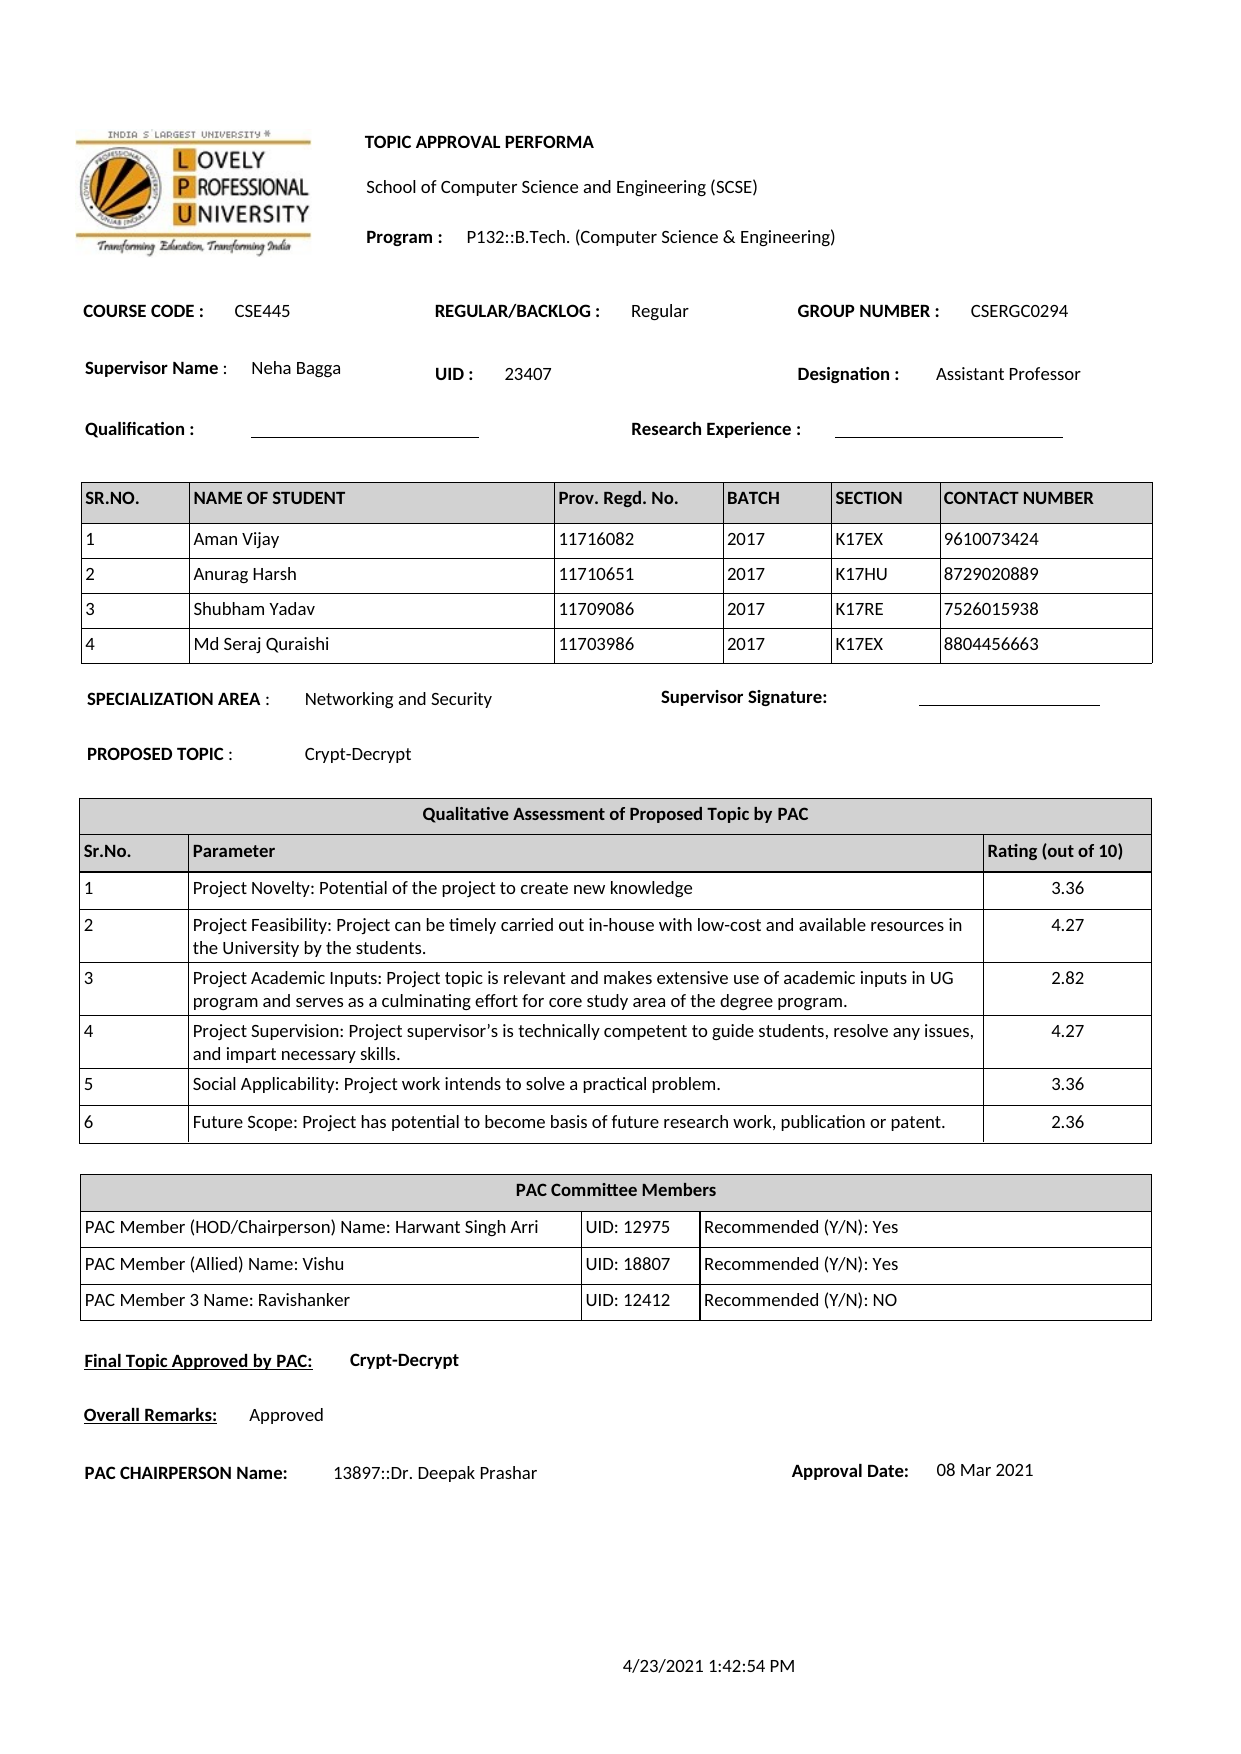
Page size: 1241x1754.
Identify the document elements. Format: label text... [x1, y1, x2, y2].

table_cell PAC Member 3 Name: Ravishanker [81, 1285, 581, 1320]
table_header Qualitative Assessment of Proposed Topic by PAC [80, 799, 1151, 834]
table_cell Aman Vijay [190, 524, 554, 558]
table_cell Anurag Harsh [190, 559, 554, 593]
table_header SECTION [832, 483, 940, 523]
table_cell 2.82 [984, 963, 1151, 1015]
text 4/23/2021 1:42:54 PM [621, 1654, 797, 1677]
table_cell Social Applicability: Project work intends to solve a practical problem. [189, 1069, 983, 1105]
table_cell Project Academic Inputs: Project topic is relevant and makes extensive use of academic inputs in UG program and serves as a culminating effort for core study area of the degree program. [189, 963, 983, 1015]
table_cell UID: 18807 [582, 1248, 699, 1283]
subtitle UID : [435, 363, 477, 386]
table_cell 3.36 [984, 1069, 1151, 1105]
text 23407 [504, 363, 556, 386]
table_cell K17EX [832, 524, 940, 558]
text CSERGC0294 [971, 300, 1163, 323]
text Overall Remarks: Approved [84, 1403, 1163, 1426]
table_cell Sr.No. [80, 835, 188, 871]
table_cell Project Feasibility: Project can be timely carried out in-house with low-cost and available resources in the University by the students. [189, 910, 983, 962]
table_header PAC Committee Members [81, 1175, 1151, 1211]
subtitle GROUP NUMBER : [797, 300, 944, 323]
text Regular [631, 300, 693, 323]
subtitle Designation : [797, 363, 903, 386]
table_cell 4 [82, 629, 189, 662]
table_cell 8804456663 [941, 629, 1152, 662]
table_cell 11716082 [555, 524, 723, 558]
table_cell 4.27 [984, 1016, 1151, 1068]
table_cell 3 [80, 963, 188, 1015]
table_cell 3.36 [984, 873, 1151, 908]
table_cell Parameter [189, 835, 983, 871]
table_cell 4.27 [984, 910, 1151, 962]
text School of Computer Science and Engineering (SCSE) [366, 176, 1163, 199]
table_cell Recommended (Y/N): NO [701, 1285, 1151, 1320]
table_cell 2017 [724, 629, 831, 662]
table_cell UID: 12975 [582, 1212, 699, 1247]
table_cell 8729020889 [941, 559, 1152, 593]
table_cell 2017 [724, 594, 831, 628]
text SPECIALIZATION AREA : Networking and Security Supervisor Signature: PROPOSED TOPIC : Crypt-Decrypt [87, 686, 1100, 765]
table_cell Project Supervision: Project supervisor’s is technically competent to guide students, resolve any issues, and impart necessary skills. [189, 1016, 983, 1068]
table_cell Md Seraj Quraishi [190, 629, 554, 662]
table_cell 11710651 [555, 559, 723, 593]
table_header Prov. Regd. No. [555, 483, 723, 523]
table_cell UID: 12412 [582, 1285, 699, 1320]
table_cell PAC Member (Allied) Name: Vishu [81, 1248, 581, 1283]
table_cell 2 [82, 559, 189, 593]
subtitle Final Topic Approved by PAC: Crypt-Decrypt [84, 1348, 1163, 1372]
table_cell 4 [80, 1016, 188, 1068]
table_cell Project Novelty: Potential of the project to create new knowledge [189, 873, 983, 908]
table_cell 9610073424 [941, 524, 1152, 558]
subtitle TOPIC APPROVAL PERFORMA [364, 130, 1163, 153]
table_cell PAC Member (HOD/Chairperson) Name: Harwant Singh Arri [81, 1212, 581, 1247]
table_cell Recommended (Y/N): Yes [701, 1248, 1151, 1283]
table_cell Rating (out of 10) [984, 835, 1151, 871]
table_cell 5 [80, 1069, 188, 1105]
table_header SR.NO. [82, 483, 189, 523]
table_cell 1 [80, 873, 188, 908]
table_cell 2 [80, 910, 188, 962]
table_cell 11703986 [555, 629, 723, 662]
table_cell 6 [80, 1106, 188, 1142]
table_cell 3 [82, 594, 189, 628]
table_header NAME OF STUDENT [190, 483, 554, 523]
text Assistant Professor [936, 363, 1163, 386]
table_header BATCH [724, 483, 831, 523]
text Program : P132::B.Tech. (Computer Science & Engineering) [366, 226, 1163, 249]
text PAC CHAIRPERSON Name: 13897::Dr. Deepak Prashar Approval Date: 08 Mar 2021 [84, 1458, 1163, 1484]
table_cell Recommended (Y/N): Yes [701, 1212, 1151, 1247]
table_header CONTACT NUMBER [941, 483, 1152, 523]
table_cell 7526015938 [941, 594, 1152, 628]
subtitle Qualification : Research Experience : [85, 417, 1163, 440]
table_cell 1 [82, 524, 189, 558]
table_cell Shubham Yadav [190, 594, 554, 628]
subtitle REGULAR/BACKLOG : [434, 300, 604, 323]
table_cell K17HU [832, 559, 940, 593]
text COURSE CODE : CSE445 [83, 299, 316, 322]
table_cell 2017 [724, 559, 831, 593]
table_cell 2.36 [984, 1106, 1151, 1142]
table_cell 2017 [724, 524, 831, 558]
table_cell Future Scope: Project has potential to become basis of future research work, publication or patent. [189, 1106, 983, 1142]
text Supervisor Name : Neha Bagga [85, 356, 345, 379]
table_cell 11709086 [555, 594, 723, 628]
table_cell K17RE [832, 594, 940, 628]
picture [75, 129, 312, 258]
table_cell K17EX [832, 629, 940, 662]
